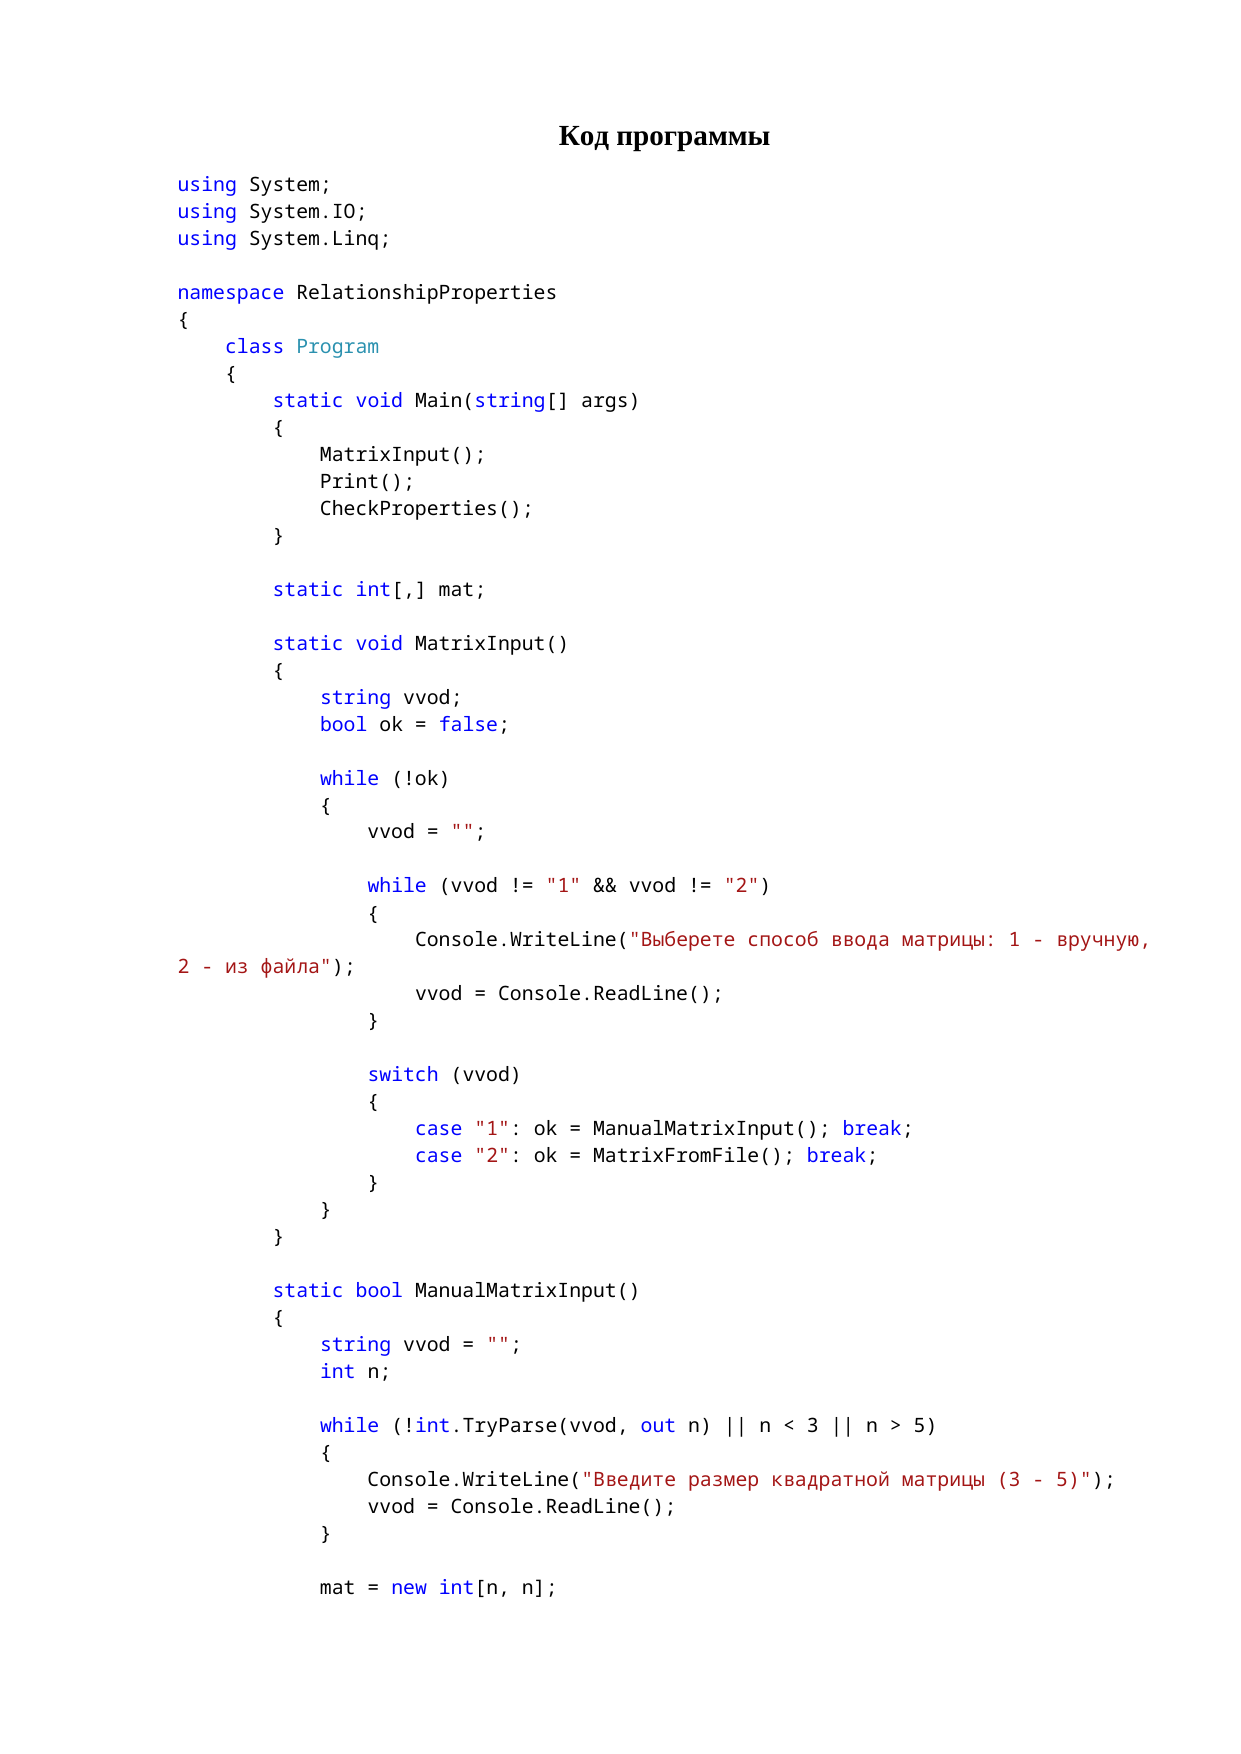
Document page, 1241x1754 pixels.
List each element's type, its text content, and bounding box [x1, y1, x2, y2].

text using System; [177, 170, 1152, 197]
text { [177, 656, 1152, 683]
text Console.WriteLine("Выберете способ ввода матрицы: 1 - вручную, 2 - из файла"); [177, 926, 1152, 980]
text } [177, 1168, 1152, 1196]
text MatrixInput(); [177, 440, 1152, 467]
text } [177, 1196, 1152, 1222]
text string vvod; [177, 683, 1152, 710]
text namespace RelationshipProperties [177, 278, 1152, 305]
text static void MatrixInput() [177, 629, 1152, 656]
text { [177, 305, 1152, 332]
text Print(); [177, 467, 1152, 494]
text { [177, 1088, 1152, 1114]
text switch (vvod) [177, 1061, 1152, 1088]
text string vvod = ""; [177, 1330, 1152, 1357]
text { [177, 791, 1152, 818]
text vvod = Console.ReadLine(); [177, 1492, 1152, 1519]
text vvod = ""; [177, 818, 1152, 845]
text int n; [177, 1357, 1152, 1384]
text case "2": ok = MatrixFromFile(); break; [177, 1142, 1152, 1168]
text using System.Linq; [177, 224, 1152, 251]
text { [177, 413, 1152, 440]
text while (vvod != "1" && vvod != "2") [177, 872, 1152, 899]
list Код программы [177, 118, 1152, 152]
text Console.WriteLine("Введите размер квадратной матрицы (3 - 5)"); [177, 1465, 1152, 1492]
text class Program [177, 332, 1152, 359]
text { [177, 1303, 1152, 1330]
text } [177, 1222, 1152, 1249]
text static int[,] mat; [177, 575, 1152, 602]
text } [177, 1519, 1152, 1546]
text vvod = Console.ReadLine(); [177, 980, 1152, 1007]
text { [177, 1438, 1152, 1465]
text static void Main(string[] args) [177, 386, 1152, 413]
text bool ok = false; [177, 710, 1152, 737]
text CheckProperties(); [177, 494, 1152, 521]
text } [177, 521, 1152, 548]
text mat = new int[n, n]; [177, 1573, 1152, 1600]
text while (!int.TryParse(vvod, out n) || n < 3 || n > 5) [177, 1411, 1152, 1438]
text case "1": ok = ManualMatrixInput(); break; [177, 1114, 1152, 1142]
text while (!ok) [177, 764, 1152, 791]
text } [177, 1007, 1152, 1034]
text { [177, 899, 1152, 926]
text { [177, 359, 1152, 386]
text using System.IO; [177, 197, 1152, 224]
text static bool ManualMatrixInput() [177, 1276, 1152, 1303]
